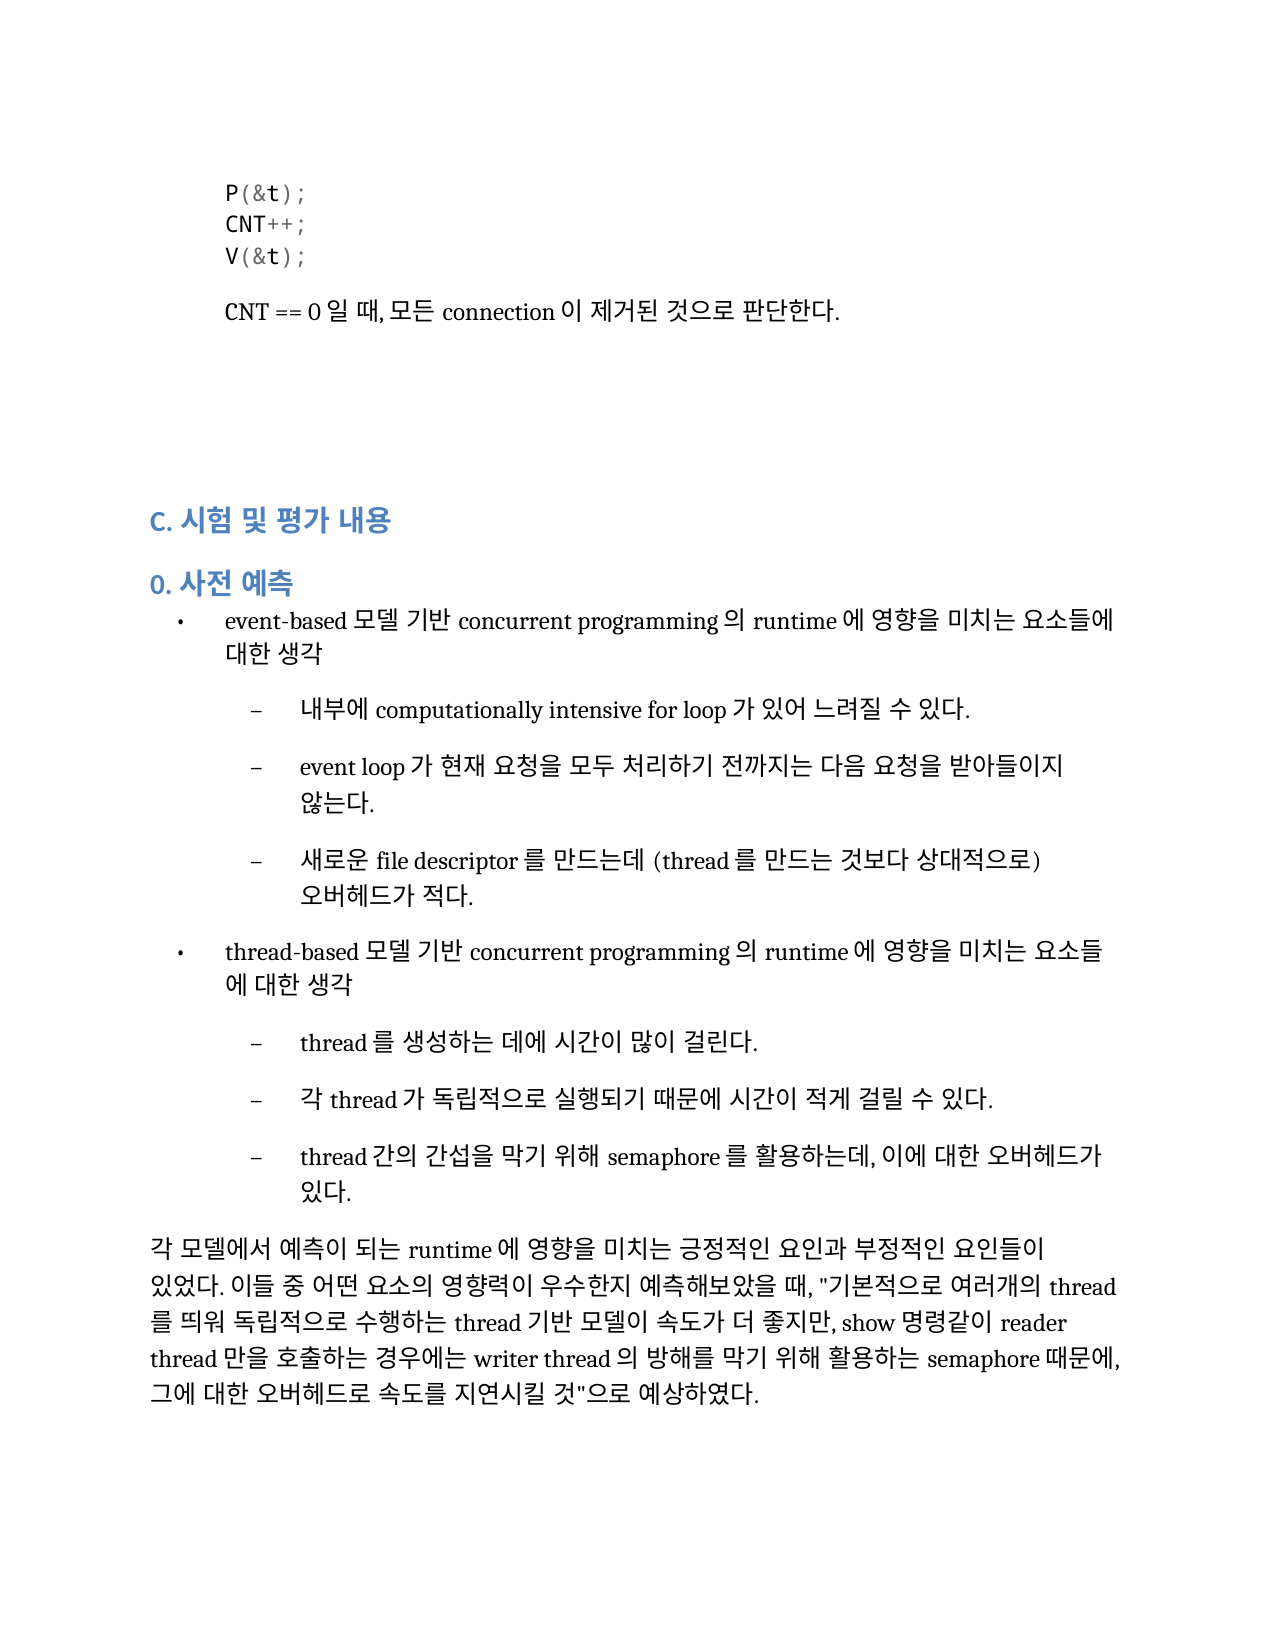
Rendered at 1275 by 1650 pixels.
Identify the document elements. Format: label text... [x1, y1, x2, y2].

list thread를 생성하는 데에 시간이 많이 걸린다. [250, 1022, 1125, 1059]
subtitle C. 시험 및 평가 내용 [150, 498, 1125, 540]
list thread-based 모델 기반 concurrent programming의 runtime에 영향을 미치는 요소들에 대한 생각 [175, 933, 1125, 1002]
list 내부에 computationally intensive for loop가 있어 느려질 수 있다. [250, 692, 1125, 726]
subtitle 0. 사전 예측 [150, 561, 1125, 603]
list 새로운 file descriptor를 만드는데 (thread를 만드는 것보다 상대적으로) 오버헤드가 적다. [250, 840, 1125, 913]
text 각 모델에서 예측이 되는 runtime에 영향을 미치는 긍정적인 요인과 부정적인 요인들이 있었다. 이들 중 어떤 요소의 영향력이 우수한지 예측해보았을 때, "기본적으로 여러개의 thread를 띄워 독립적으로 수행하는 thread 기반 모델이 속도가 더 좋지만, show 명령같이 reader thread 만을 호출하는 경우에는 writer thread의 방해를 막기 위해 활용하는 semaphore 때문에, 그에 대한 오버헤드로 속도를 지연시킬 것"으로 예상하였다. [150, 1230, 1125, 1411]
list event-based 모델 기반 concurrent programming의 runtime에 영향을 미치는 요소들에 대한 생각 [175, 603, 1125, 671]
list event loop가 현재 요청을 모두 처리하기 전까지는 다음 요청을 받아들이지 않는다. [250, 747, 1125, 819]
list thread간의 간섭을 막기 위해 semaphore를 활용하는데, 이에 대한 오버헤드가 있다. [250, 1137, 1125, 1209]
list 각 thread가 독립적으로 실행되기 때문에 시간이 적게 걸릴 수 있다. [250, 1079, 1125, 1116]
list CNT == 0일 때, 모든 connection이 제거된 것으로 판단한다. [175, 292, 1125, 328]
list P(&t); CNT++; V(&t); [175, 177, 1125, 271]
